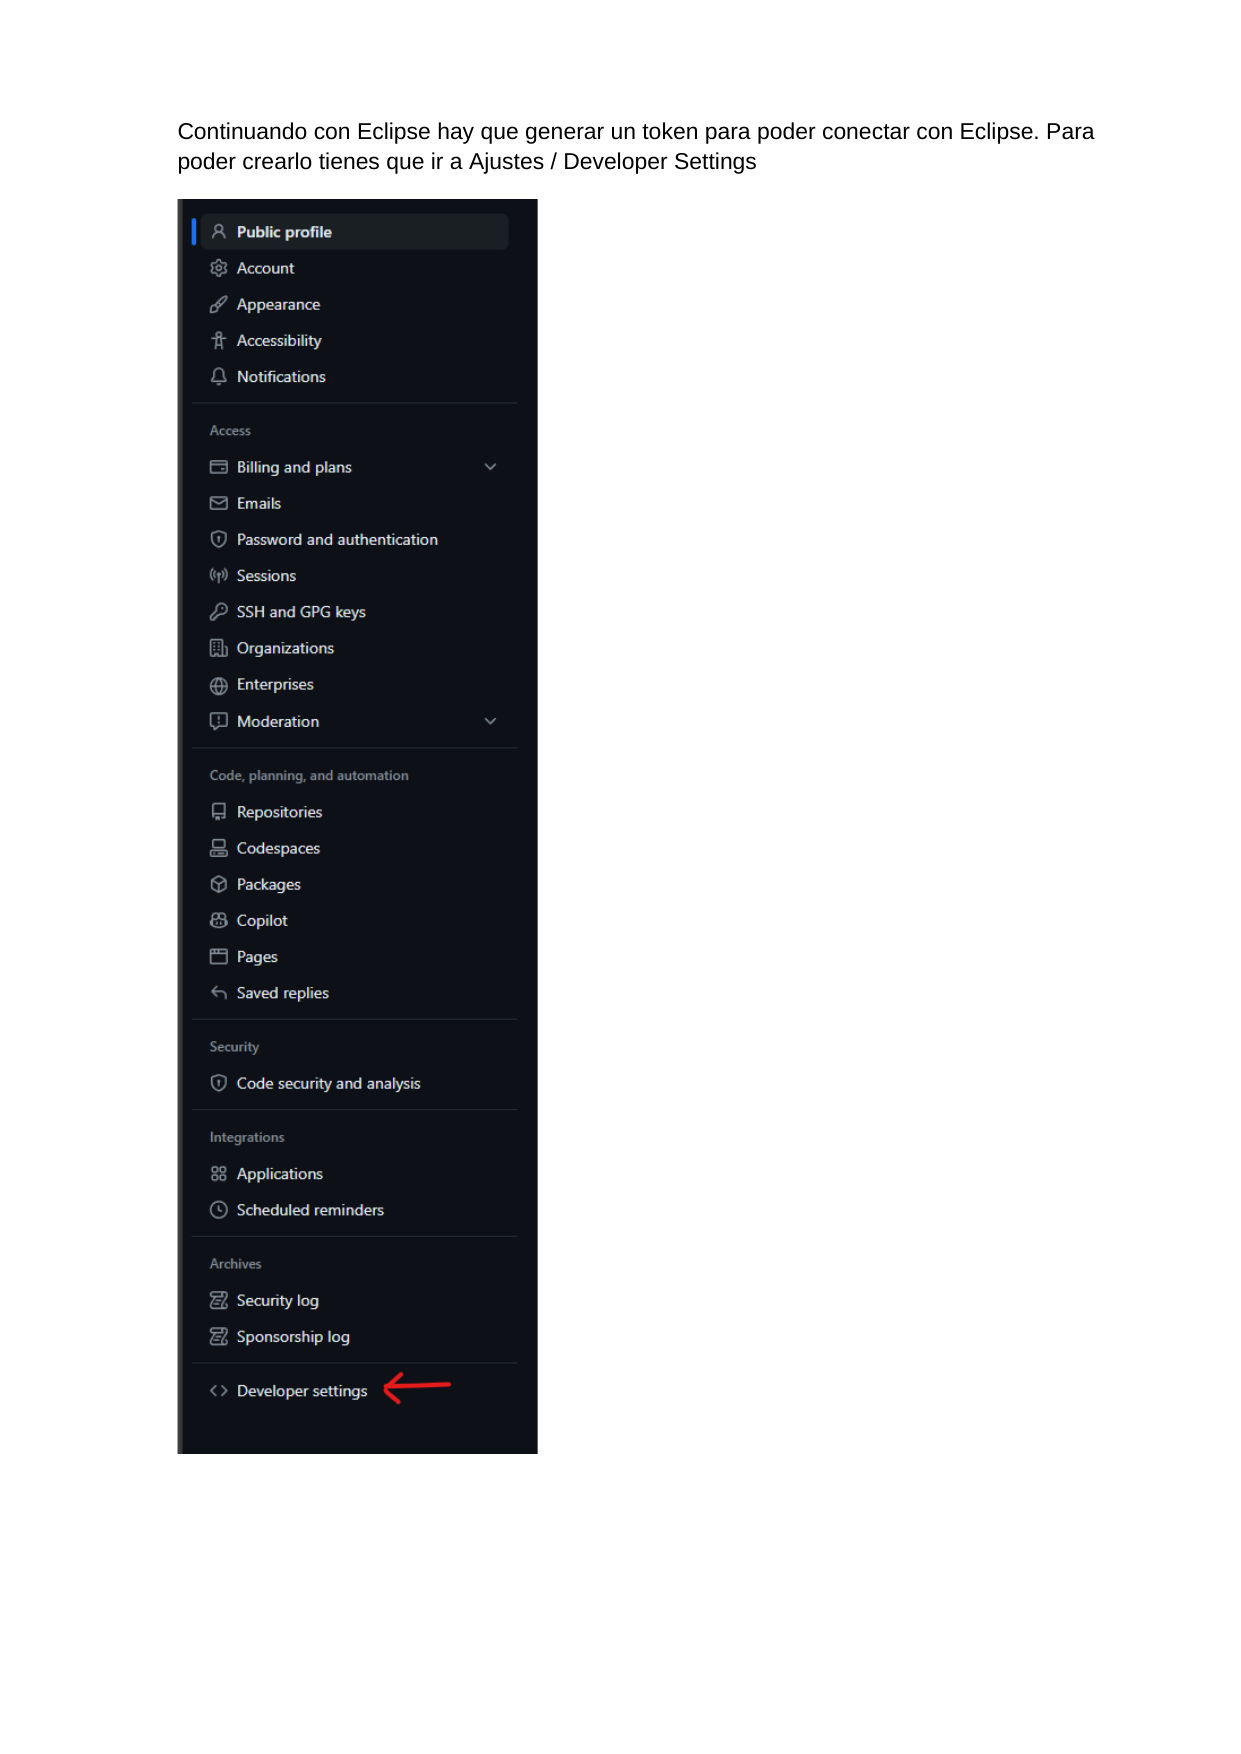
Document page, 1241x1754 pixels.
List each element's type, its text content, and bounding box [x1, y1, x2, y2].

text Continuando con Eclipse hay que generar un token para poder conectar con Eclipse. Para poder crearlo tienes que ir a Ajustes / Developer Settings [177, 118, 1152, 175]
picture [177, 199, 538, 1454]
